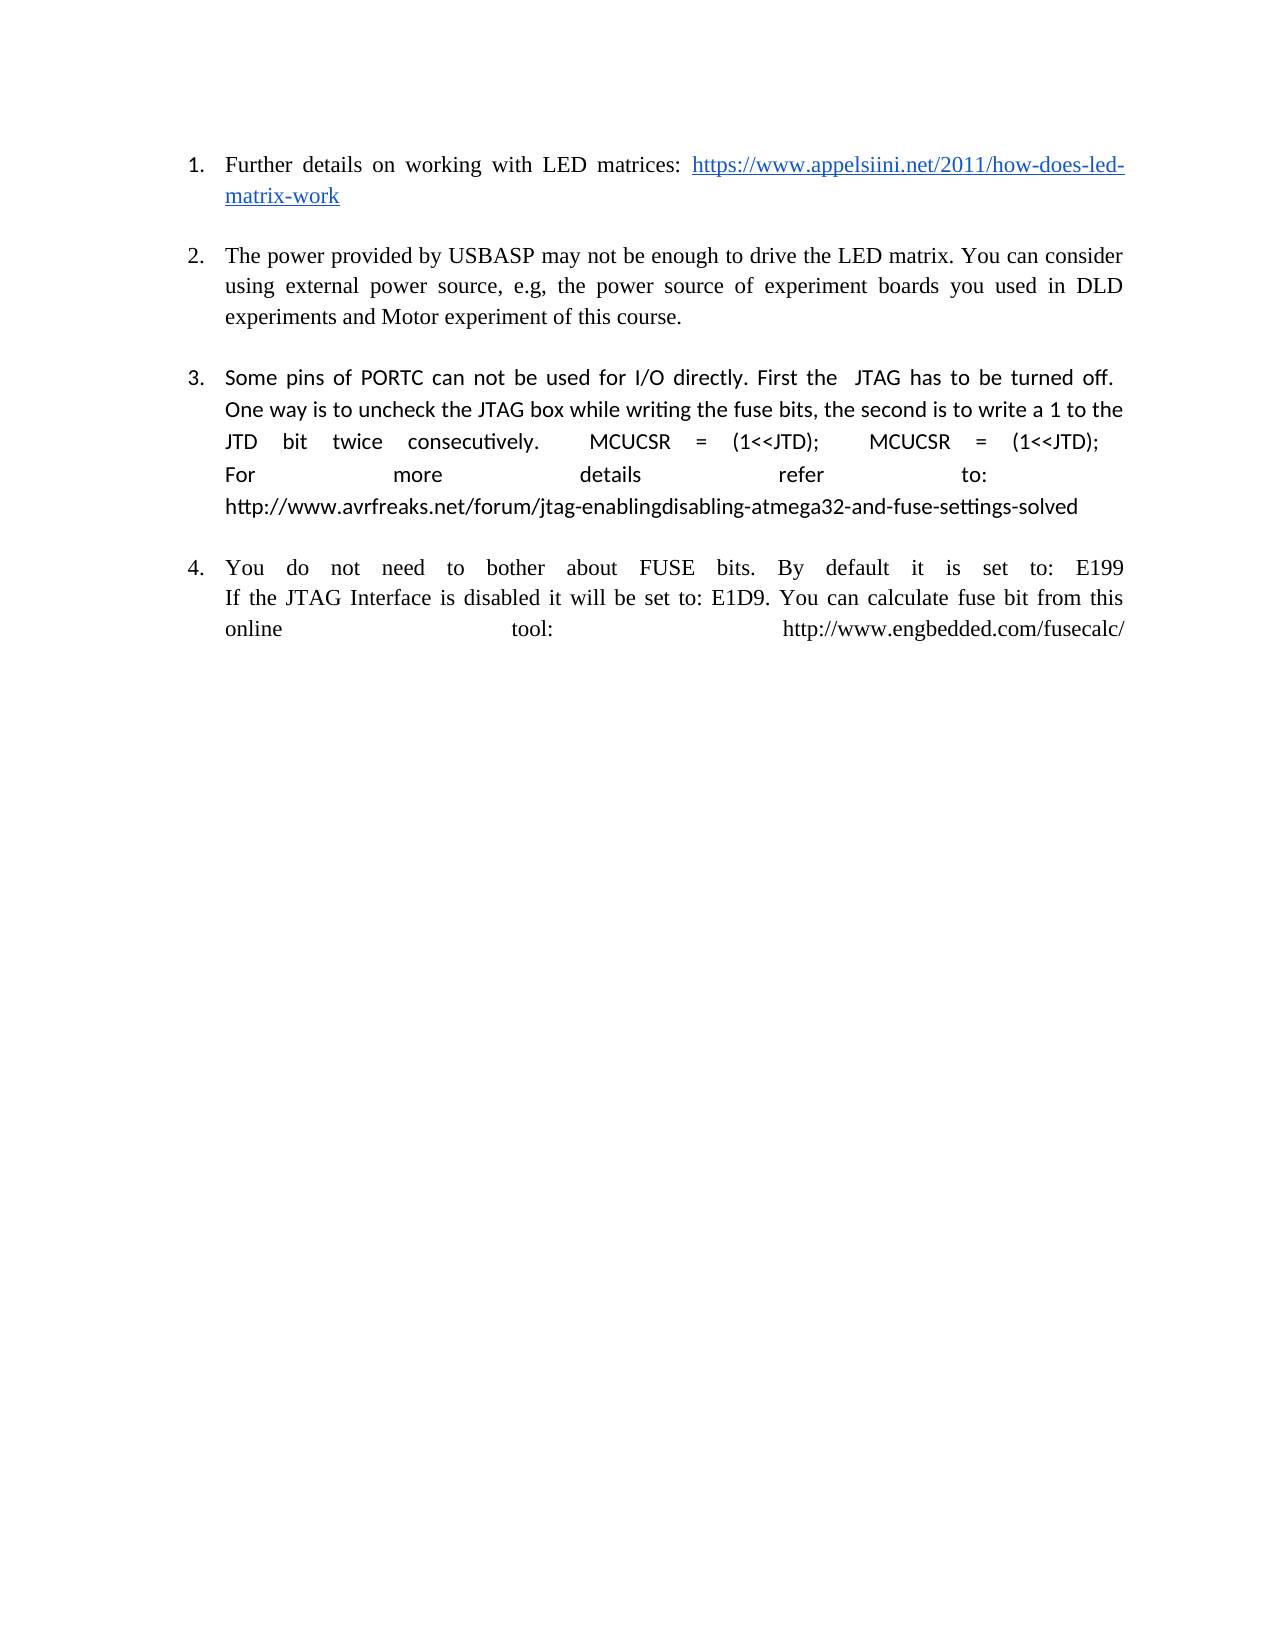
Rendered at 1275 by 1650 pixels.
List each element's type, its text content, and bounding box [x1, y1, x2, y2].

list You do not need to bother about FUSE bits. By default it is set to: E199 If the JTAG Interface is disabled it will be set to: E1D9. You can calculate fuse bit from this online tool: http://www.engbedded.com/fusecalc/ [187, 554, 1125, 671]
list Further details on working with LED matrices: https://www.appelsiini.net/2011/how-does-led-matrix-work [187, 150, 1125, 238]
list Some pins of PORTC can not be used for I/O directly. First the JTAG has to be turned off. One way is to uncheck the JTAG box while writing the fuse bits, the second is to write a 1 to the JTD bit twice consecutively. MCUCSR = (1<<JTD); MCUCSR = (1<<JTD); For more details refer to: http://www.avrfreaks.net/forum/jtag-enablingdisabling-atmega32-and-fuse-settings-solved [187, 363, 1125, 520]
list The power provided by USBASP may not be enough to drive the LED matrix. You can consider using external power source, e.g, the power source of experiment boards you used in DLD experiments and Motor experiment of this course. [187, 242, 1125, 329]
